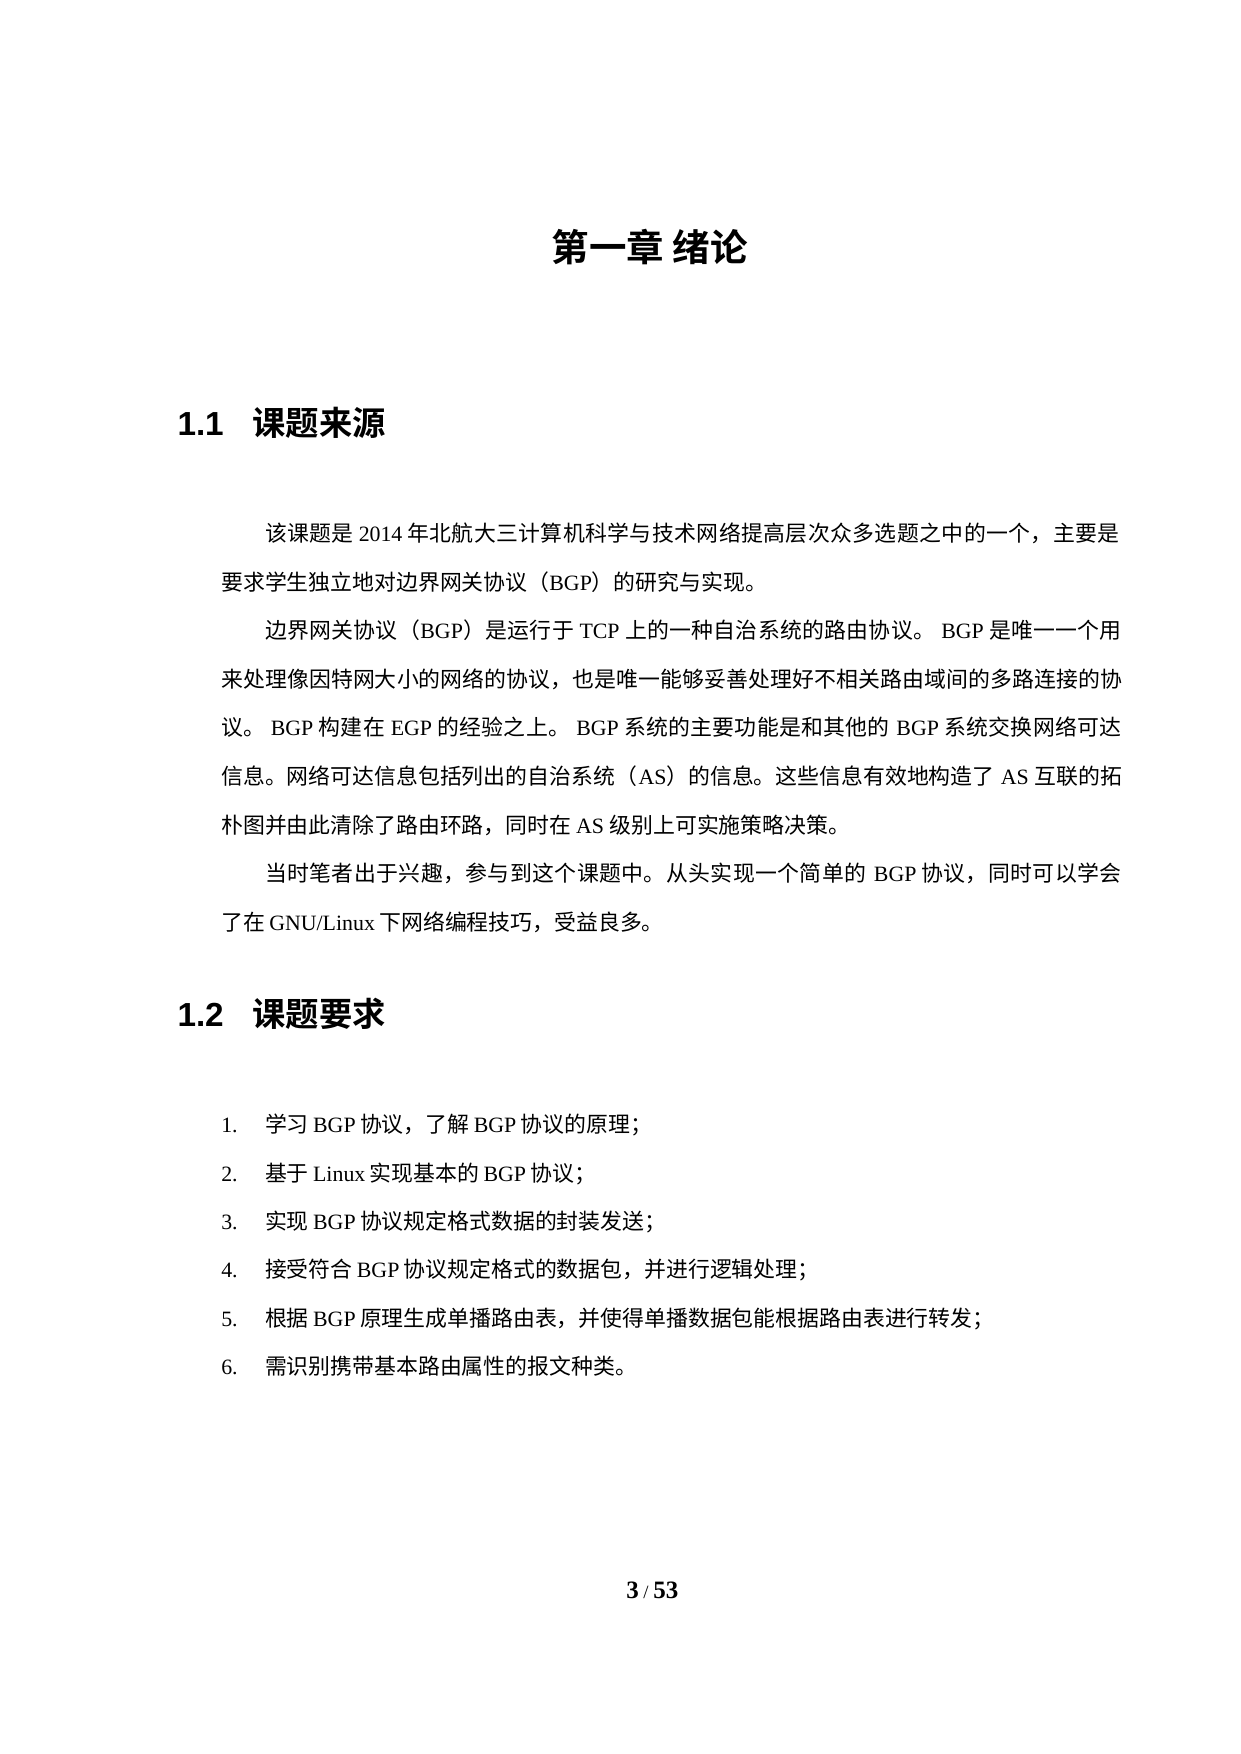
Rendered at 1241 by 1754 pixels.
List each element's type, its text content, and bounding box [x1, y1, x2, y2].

list 基于Linux实现基本的BGP协议； [221, 1155, 1122, 1188]
list 需识别携带基本路由属性的报文种类。 [221, 1349, 1122, 1381]
subtitle 课题要求 [177, 980, 1122, 1045]
subtitle 第一章 绪论 [177, 213, 1122, 278]
list 实现BGP协议规定格式数据的封装发送； [221, 1204, 1122, 1236]
list 接受符合BGP协议规定格式的数据包，并进行逻辑处理； [221, 1252, 1122, 1284]
text 边界网关协议（BGP）是运行于 TCP 上的一种自治系统的路由协议。 BGP 是唯一一个用来处理像因特网大小的网络的协议，也是唯一能够妥善处理好不相关路由域间的多路连接的协议。 BGP 构建在 EGP 的经验之上。 BGP 系统的主要功能是和其他的 BGP 系统交换网络可达信息。网络可达信息包括列出的自治系统（AS）的信息。这些信息有效地构造了 AS 互联的拓朴图并由此清除了路由环路，同时在 AS 级别上可实施策略决策。 [221, 612, 1122, 840]
text 当时笔者出于兴趣，参与到这个课题中。从头实现一个简单的BGP协议，同时可以学会了在GNU/Linux下网络编程技巧，受益良多。 [221, 856, 1122, 937]
list 学习BGP协议，了解BGP协议的原理； [221, 1107, 1122, 1139]
subtitle 课题来源 [177, 388, 1122, 453]
text 该课题是2014年北航大三计算机科学与技术网络提高层次众多选题之中的一个，主要是要求学生独立地对边界网关协议（BGP）的研究与实现。 [221, 515, 1122, 597]
list 根据BGP原理生成单播路由表，并使得单播数据包能根据路由表进行转发； [221, 1300, 1122, 1333]
